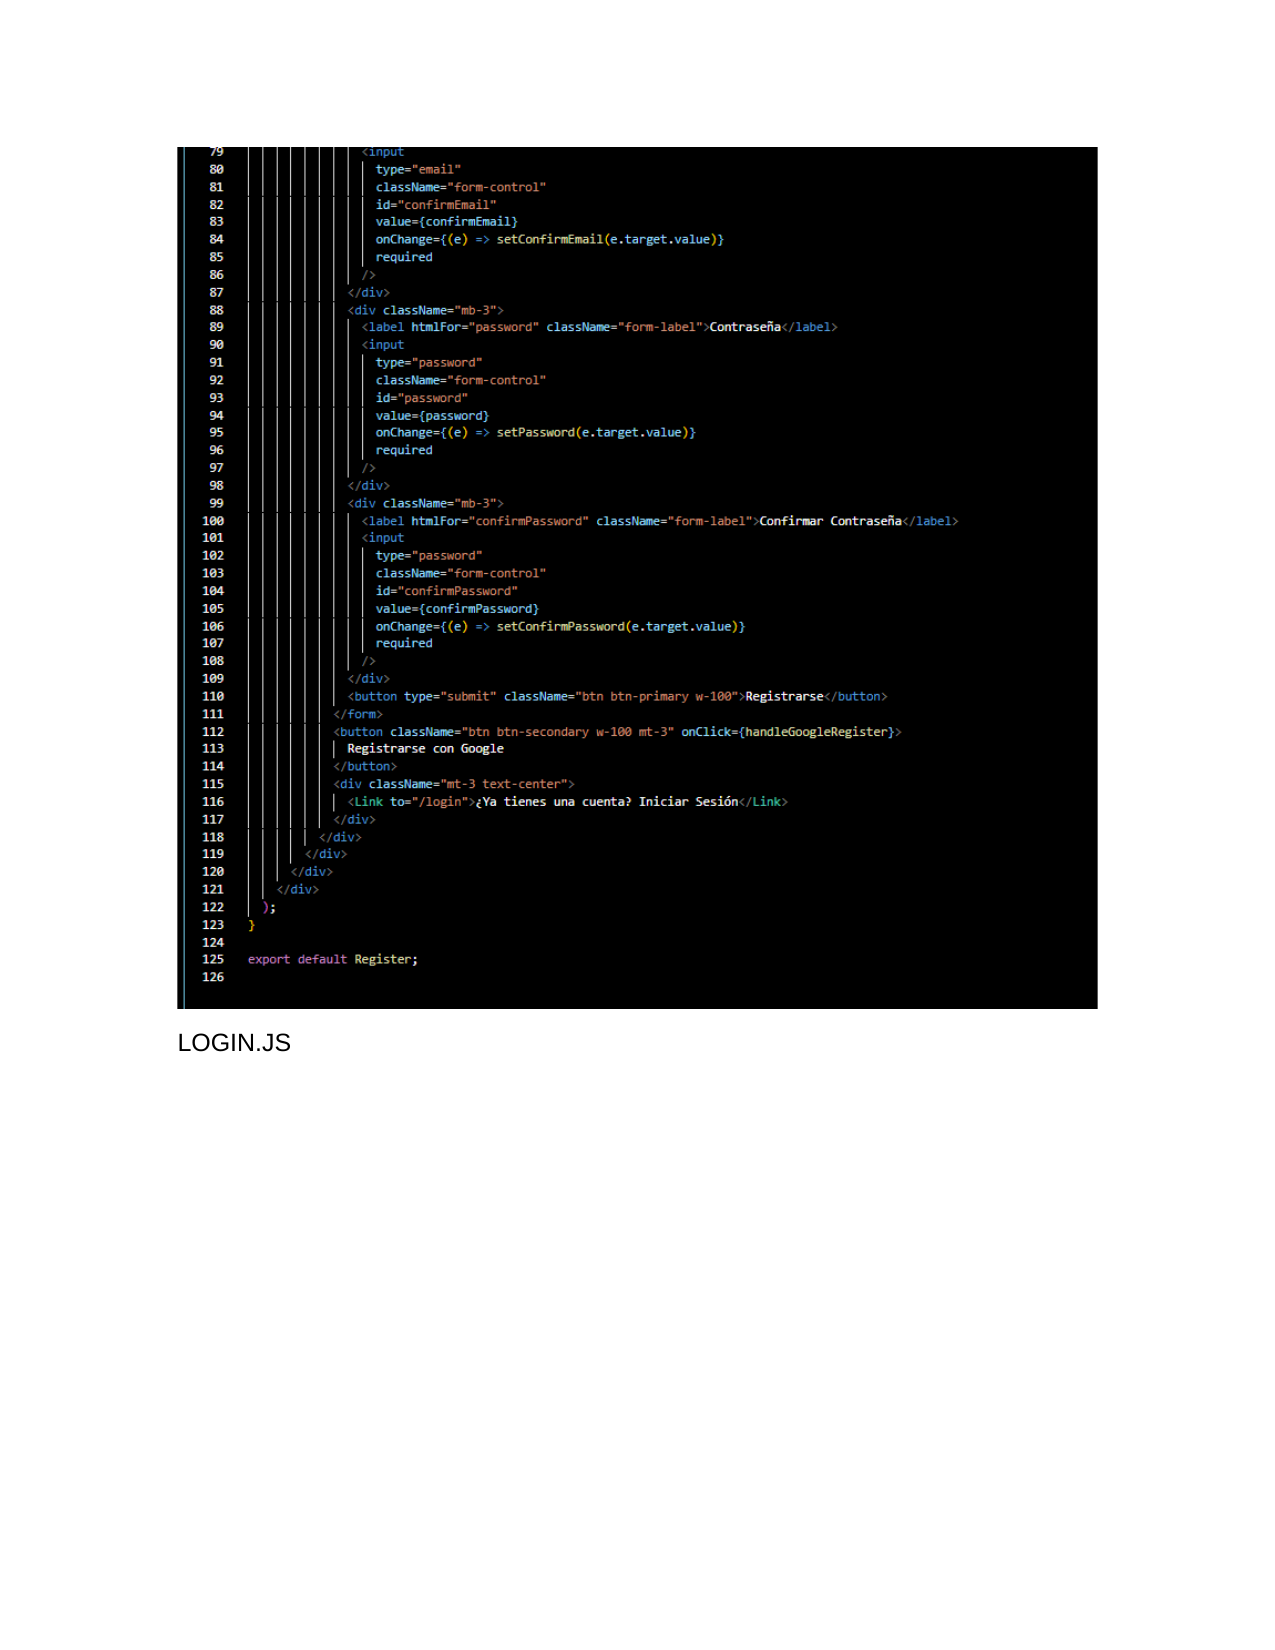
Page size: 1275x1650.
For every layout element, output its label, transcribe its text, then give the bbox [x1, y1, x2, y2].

text LOGIN.JS [177, 1028, 1098, 1056]
picture [177, 147, 1098, 1009]
